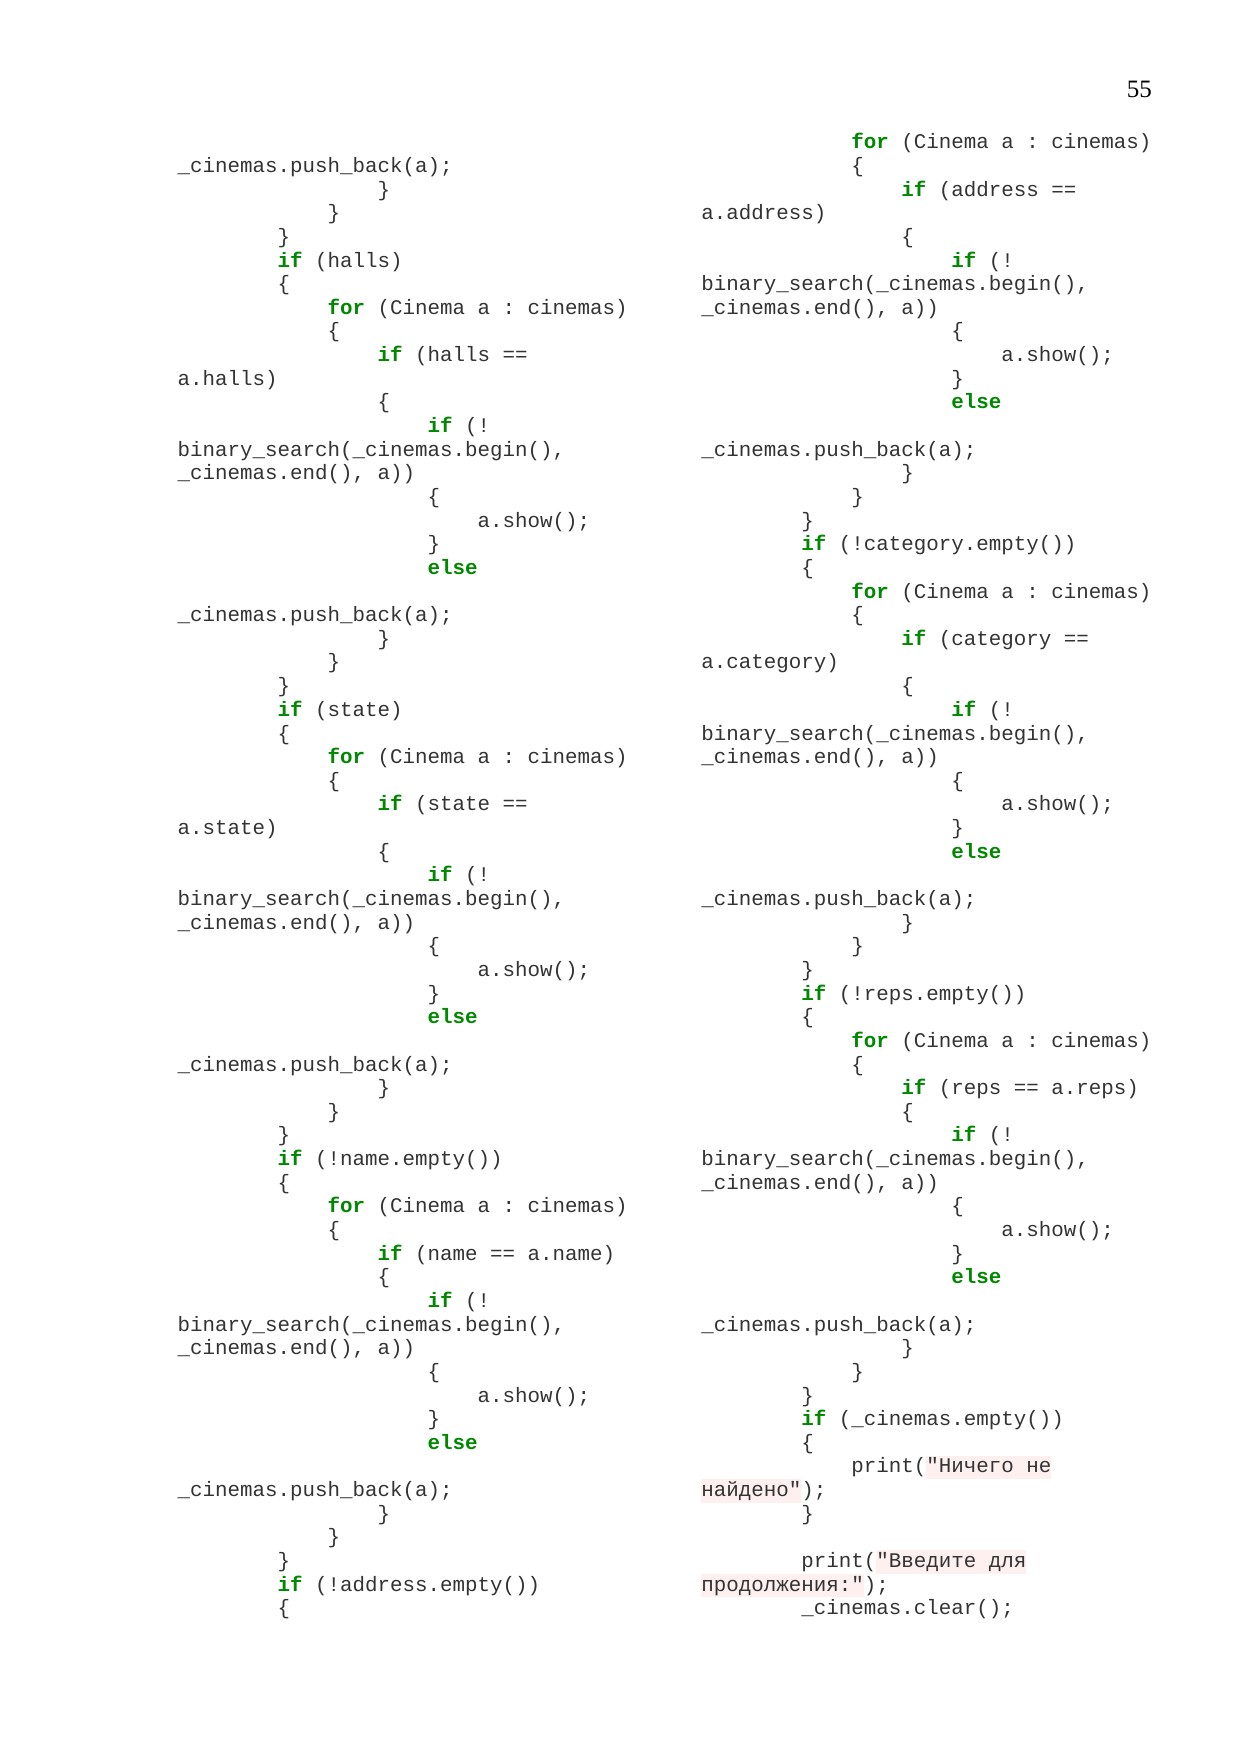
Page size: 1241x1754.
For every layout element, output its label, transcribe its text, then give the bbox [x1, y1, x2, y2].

text { [701, 155, 1152, 179]
text if (!category.empty()) [701, 533, 1152, 557]
text } [177, 1101, 627, 1124]
text { [701, 604, 1152, 628]
text { [177, 1597, 627, 1621]
text { [701, 1195, 1152, 1219]
text { [177, 770, 627, 793]
text } [701, 486, 1152, 510]
text else [701, 1266, 1152, 1290]
text { [177, 1219, 627, 1243]
text } [177, 533, 627, 557]
text _cinemas.push_back(a); [701, 415, 1152, 462]
text for (Cinema a : cinemas) [177, 746, 627, 770]
text if (state) [177, 699, 627, 722]
text { [701, 1053, 1152, 1077]
text { [701, 226, 1152, 249]
text print("Ничего не найдено"); [701, 1456, 1152, 1503]
text } [177, 202, 627, 226]
text } [701, 368, 1152, 391]
text if (state == a.state) [177, 793, 627, 841]
text } [701, 935, 1152, 959]
text { [177, 273, 627, 297]
text else [177, 1006, 627, 1030]
text if (!binary_search(_cinemas.begin(), _cinemas.end(), a)) [701, 1124, 1152, 1195]
text } [177, 226, 627, 249]
text { [177, 1266, 627, 1290]
text } [701, 959, 1152, 983]
text else [177, 557, 627, 581]
text else [701, 391, 1152, 415]
text } [177, 1550, 627, 1574]
text if (halls == a.halls) [177, 344, 627, 391]
text _cinemas.clear(); [701, 1597, 1152, 1621]
text if (address == a.address) [701, 179, 1152, 226]
text { [177, 841, 627, 864]
text if (halls) [177, 249, 627, 273]
text } [701, 1361, 1152, 1384]
text if (name == a.name) [177, 1243, 627, 1266]
text _cinemas.push_back(a); [177, 581, 627, 628]
text for (Cinema a : cinemas) [701, 1030, 1152, 1053]
text } [177, 1077, 627, 1101]
text { [177, 1361, 627, 1384]
text } [177, 675, 627, 699]
text _cinemas.push_back(a); [177, 1030, 627, 1077]
text } [701, 462, 1152, 486]
text if (reps == a.reps) [701, 1077, 1152, 1101]
text { [701, 1101, 1152, 1124]
text a.show(); [177, 510, 627, 533]
text { [701, 770, 1152, 793]
text for (Cinema a : cinemas) [701, 131, 1152, 155]
text { [177, 1172, 627, 1195]
text if (!binary_search(_cinemas.begin(), _cinemas.end(), a)) [701, 699, 1152, 770]
text if (!binary_search(_cinemas.begin(), _cinemas.end(), a)) [177, 1290, 627, 1361]
text for (Cinema a : cinemas) [177, 1195, 627, 1219]
text if (!binary_search(_cinemas.begin(), _cinemas.end(), a)) [177, 415, 627, 486]
text { [701, 557, 1152, 581]
text } [701, 1384, 1152, 1408]
text { [701, 675, 1152, 699]
text if (_cinemas.empty()) [701, 1408, 1152, 1432]
text { [701, 1006, 1152, 1030]
text } [701, 1337, 1152, 1361]
text for (Cinema a : cinemas) [701, 581, 1152, 604]
text else [177, 1432, 627, 1456]
text } [701, 1243, 1152, 1266]
text } [177, 628, 627, 652]
text } [177, 1124, 627, 1148]
text if (category == a.category) [701, 628, 1152, 675]
text } [177, 1526, 627, 1550]
text if (!reps.empty()) [701, 983, 1152, 1006]
text } [177, 179, 627, 202]
text a.show(); [701, 344, 1152, 368]
text _cinemas.push_back(a); [701, 1290, 1152, 1337]
text a.show(); [177, 959, 627, 983]
text for (Cinema a : cinemas) [177, 297, 627, 321]
text { [701, 321, 1152, 344]
text { [177, 935, 627, 959]
text _cinemas.push_back(a); [177, 131, 627, 179]
text a.show(); [177, 1384, 627, 1408]
text print("Введите для продолжения:"); [701, 1550, 1152, 1597]
text _cinemas.push_back(a); [177, 1456, 627, 1503]
text { [177, 391, 627, 415]
text } [177, 983, 627, 1006]
text } [177, 652, 627, 675]
text } [701, 912, 1152, 935]
text { [701, 1432, 1152, 1456]
text if (!name.empty()) [177, 1148, 627, 1172]
text { [177, 486, 627, 510]
text { [177, 321, 627, 344]
text a.show(); [701, 793, 1152, 817]
text if (!binary_search(_cinemas.begin(), _cinemas.end(), a)) [177, 864, 627, 935]
text else [701, 841, 1152, 864]
text if (!binary_search(_cinemas.begin(), _cinemas.end(), a)) [701, 249, 1152, 321]
text } [177, 1408, 627, 1432]
text } [701, 510, 1152, 533]
text } [701, 1503, 1152, 1526]
text _cinemas.push_back(a); [701, 864, 1152, 912]
text } [177, 1503, 627, 1526]
text } [701, 817, 1152, 841]
text a.show(); [701, 1219, 1152, 1243]
text if (!address.empty()) [177, 1574, 627, 1597]
text { [177, 722, 627, 746]
